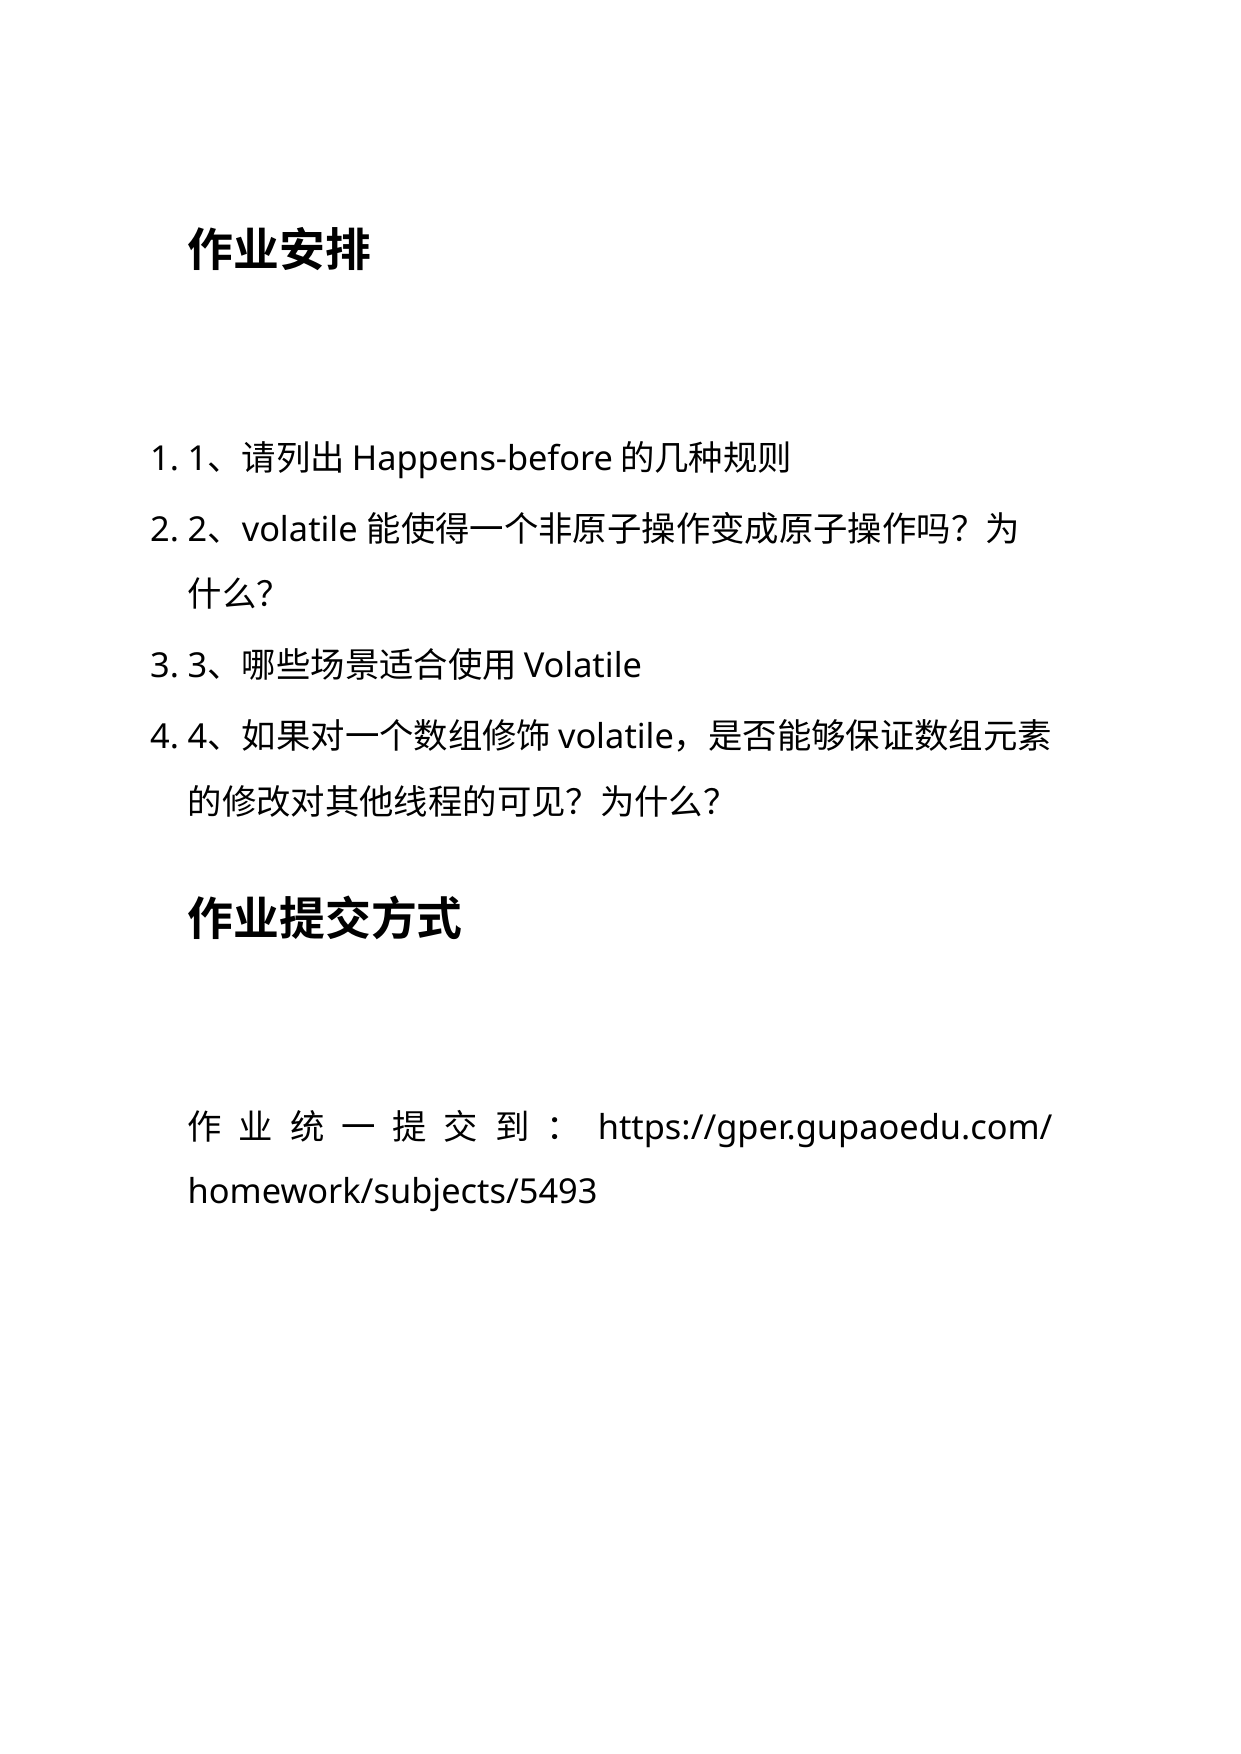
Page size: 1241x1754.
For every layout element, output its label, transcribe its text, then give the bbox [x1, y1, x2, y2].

list 2、volatile 能使得一个非原子操作变成原子操作吗？为什么？ [150, 494, 1053, 624]
text 作业统一提交到：https://gper.gupaoedu.com/homework/subjects/5493 [187, 1092, 1053, 1222]
subtitle 作业提交方式 [187, 867, 1053, 964]
subtitle 作业安排 [187, 197, 1053, 295]
list 4、如果对一个数组修饰volatile，是否能够保证数组元素的修改对其他线程的可见？为什么？ [150, 702, 1053, 832]
list 3、哪些场景适合使用Volatile [150, 630, 1053, 695]
list 1、请列出Happens-before的几种规则 [150, 423, 1053, 488]
